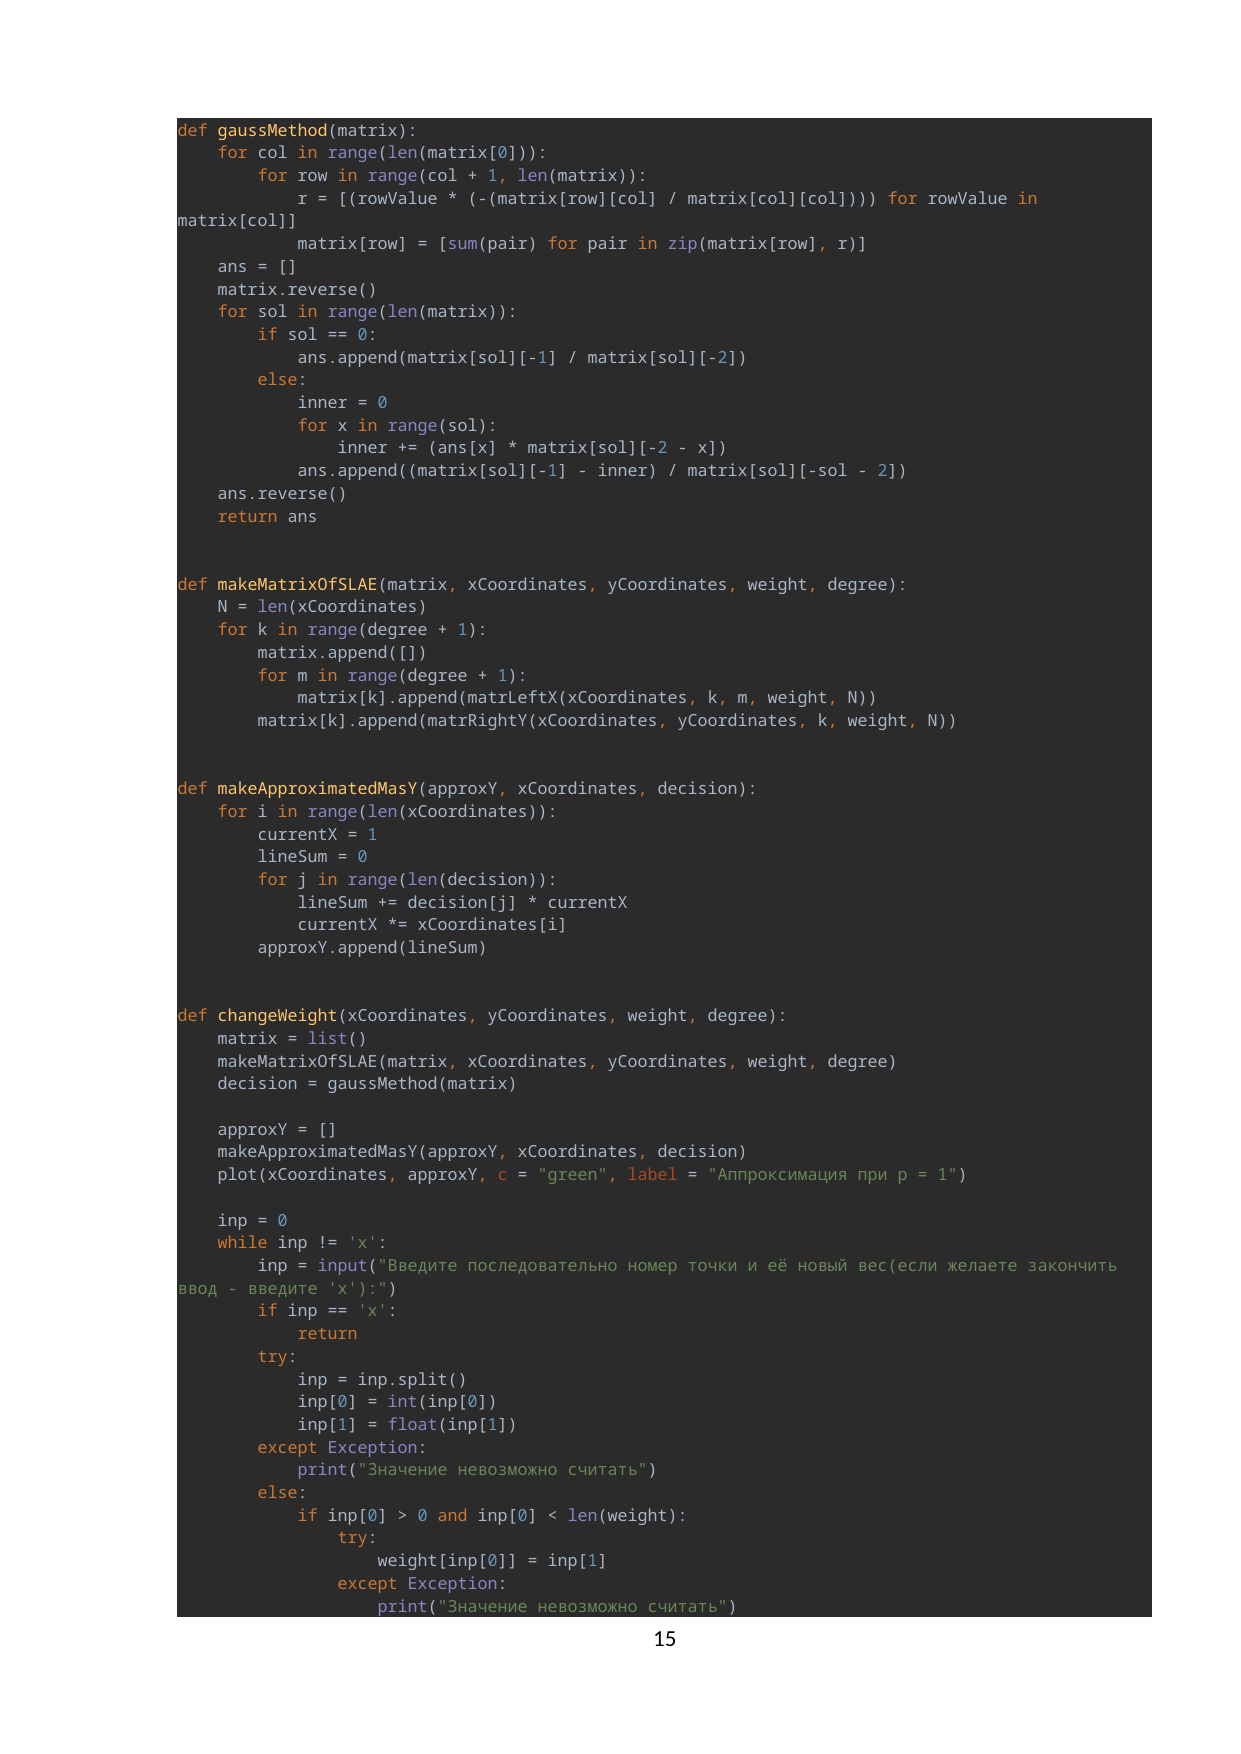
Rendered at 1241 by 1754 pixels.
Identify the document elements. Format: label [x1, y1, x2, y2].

text [177, 118, 1152, 1617]
